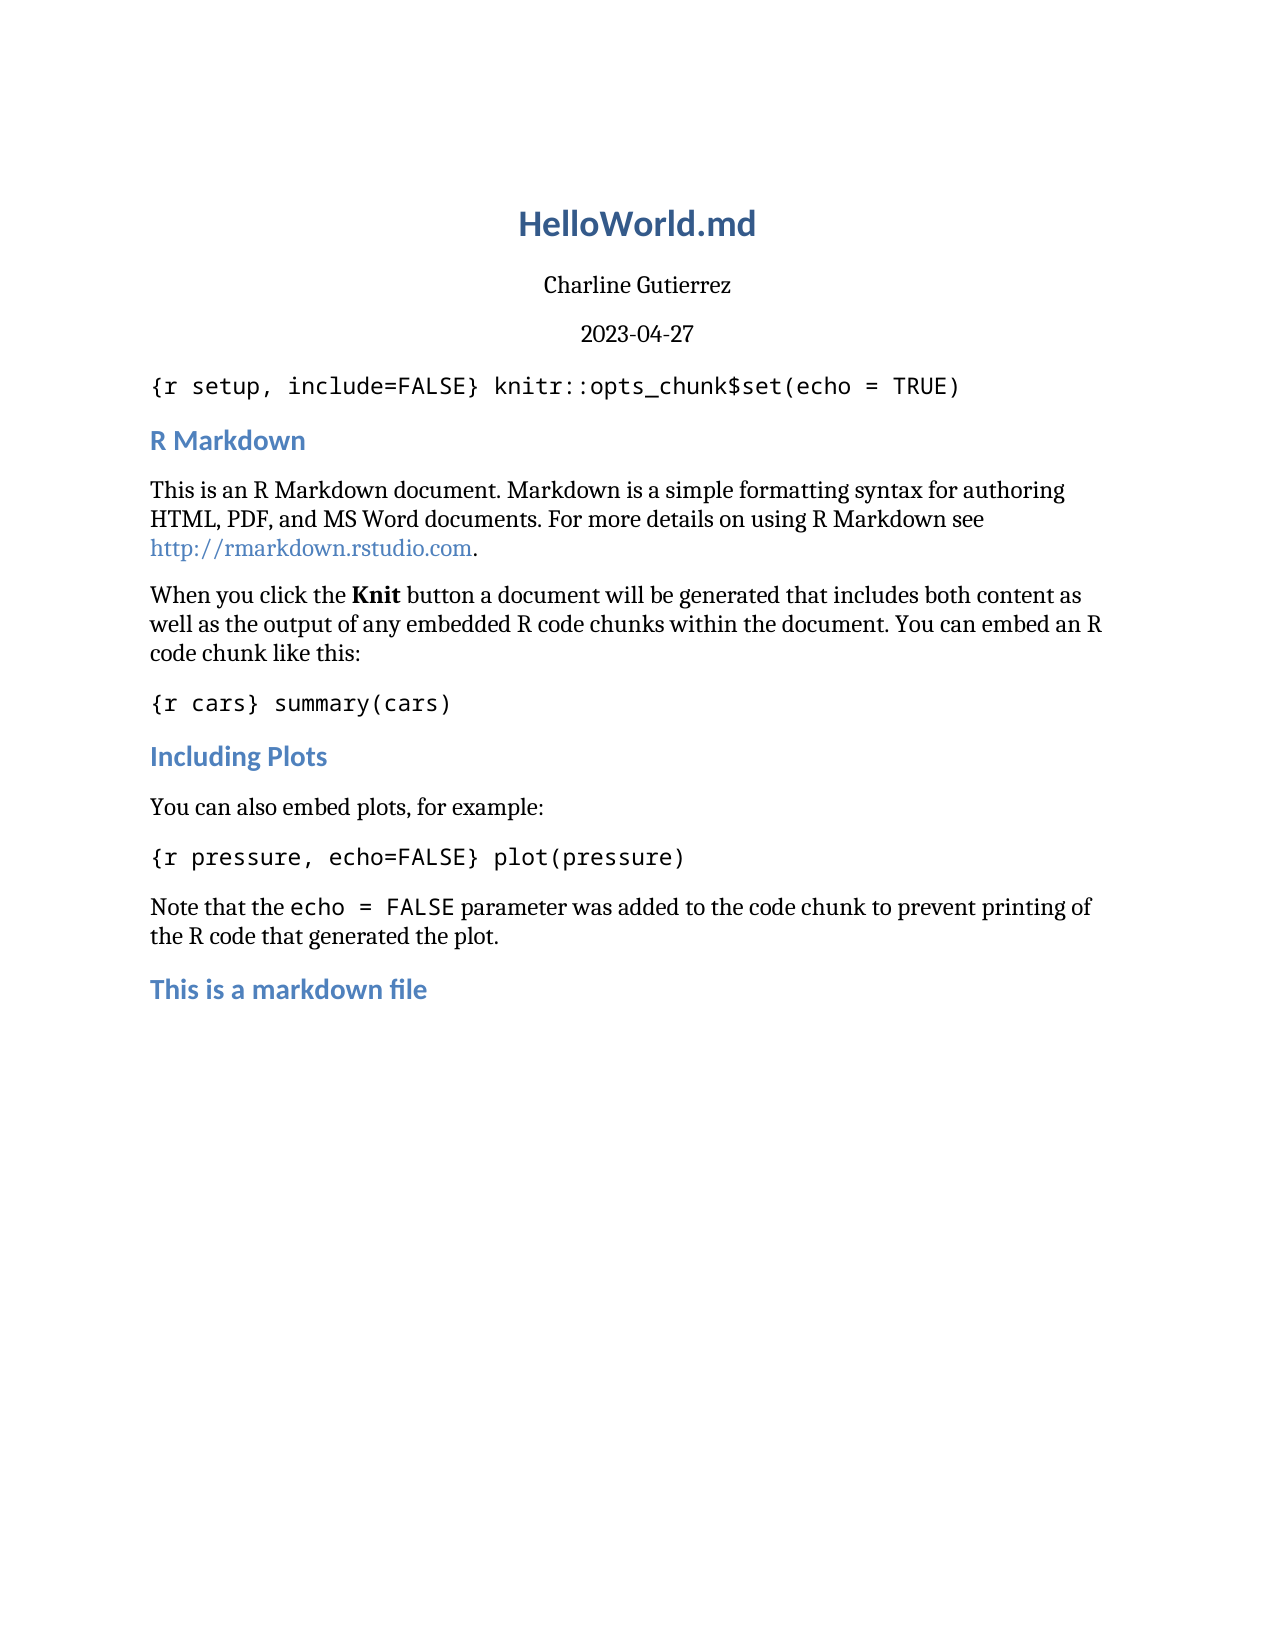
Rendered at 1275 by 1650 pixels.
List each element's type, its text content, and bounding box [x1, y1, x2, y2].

text When you click the Knit button a document will be generated that includes both content as well as the output of any embedded R code chunks within the document. You can embed an R code chunk like this: [150, 581, 1125, 668]
subtitle This is a markdown file [150, 971, 1125, 1007]
text 2023-04-27 [150, 320, 1125, 349]
title HelloWorld.md [150, 200, 1125, 246]
text Charline Gutierrez [150, 271, 1125, 299]
text This is an R Markdown document. Markdown is a simple formatting syntax for authoring HTML, PDF, and MS Word documents. For more details on using R Markdown see http://rmarkdown.rstudio.com. [150, 476, 1125, 563]
text {r setup, include=FALSE} knitr::opts_chunk$set(echo = TRUE) [150, 370, 1125, 401]
text You can also embed plots, for example: [150, 793, 1125, 822]
subtitle Including Plots [150, 738, 1125, 774]
text Note that the echo = FALSE parameter was added to the code chunk to prevent printing of the R code that generated the plot. [150, 890, 1125, 950]
text {r cars} summary(cars) [150, 686, 1125, 718]
text {r pressure, echo=FALSE} plot(pressure) [150, 840, 1125, 872]
subtitle R Markdown [150, 422, 1125, 458]
